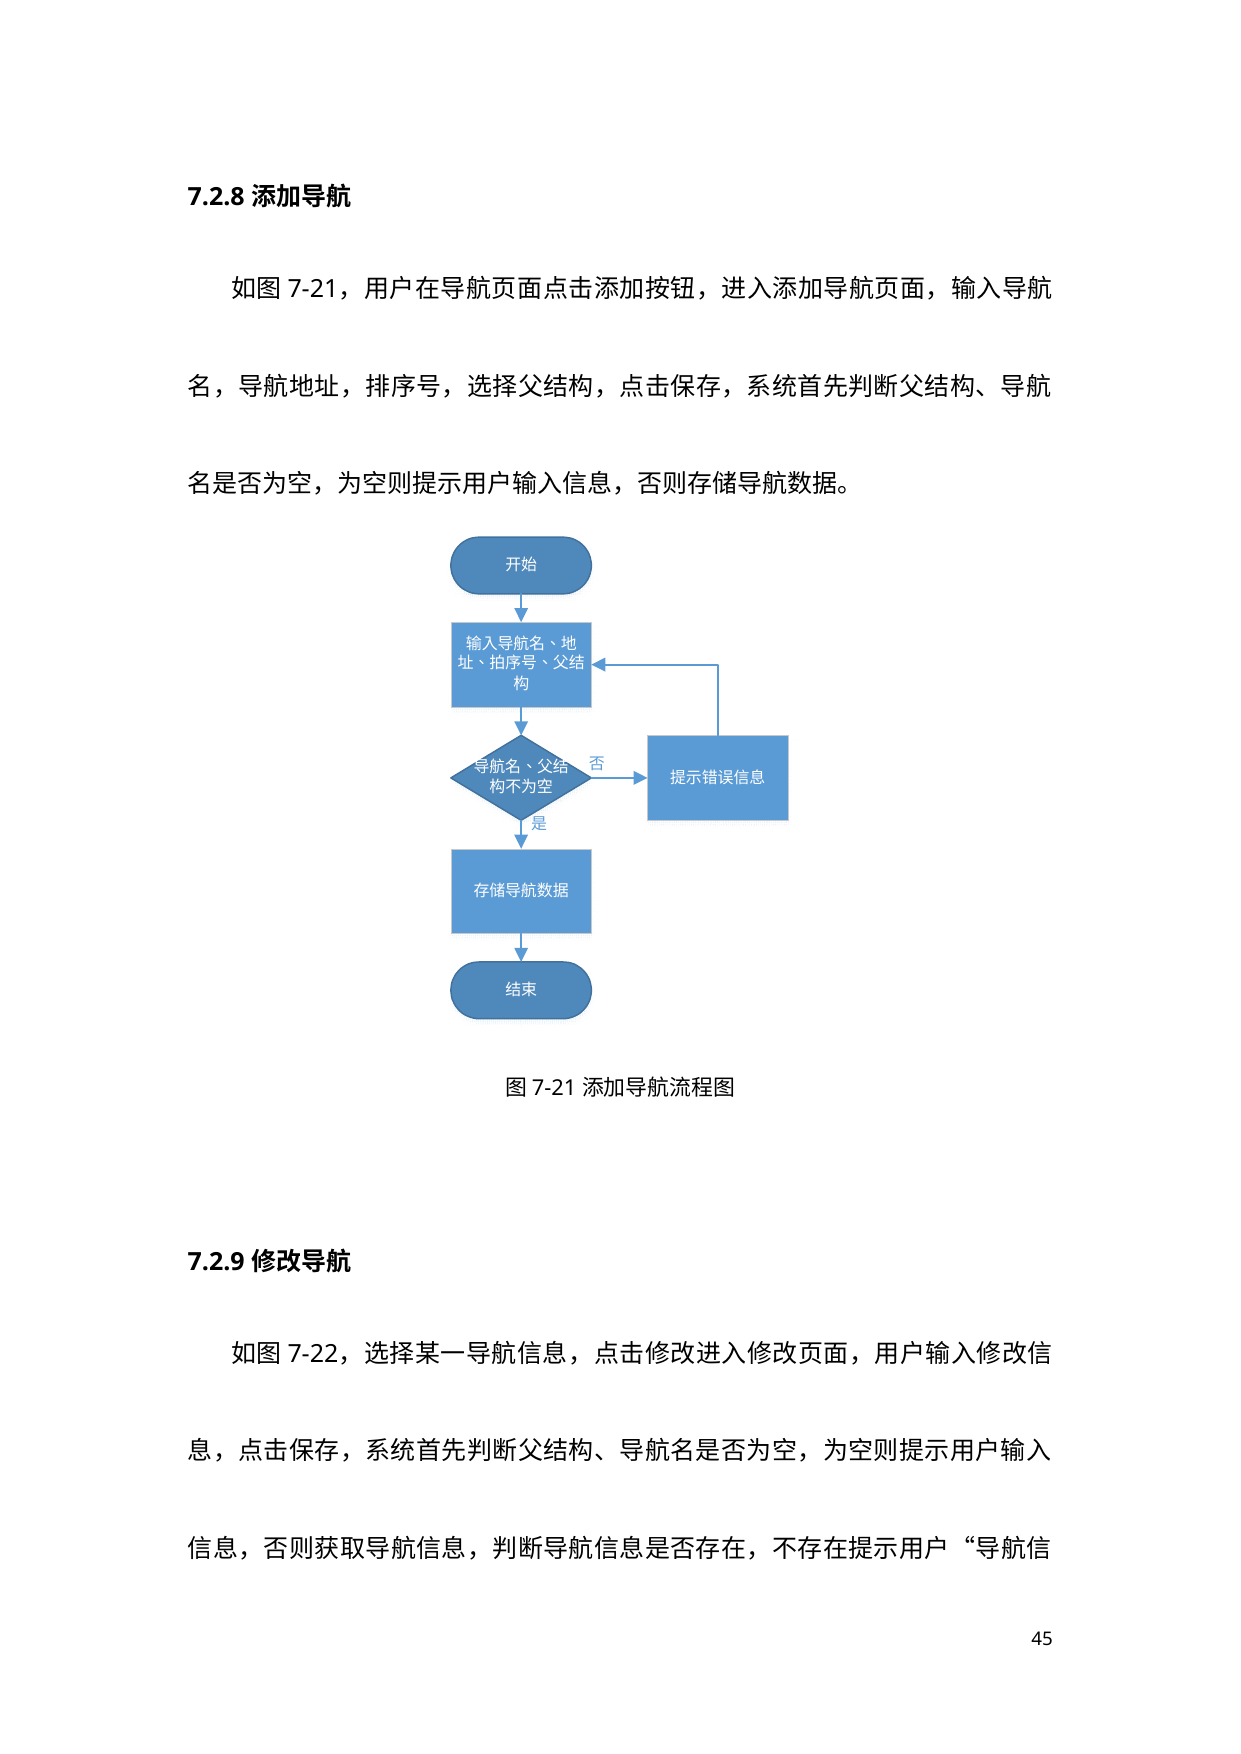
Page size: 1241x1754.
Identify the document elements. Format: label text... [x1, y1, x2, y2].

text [187, 1319, 1053, 1579]
text 图7-21 添加导航流程图 [187, 1069, 1053, 1102]
text 如图7-21，用户在导航页面点击添加按钮，进入添加导航页面，输入导航名，导航地址，排序号，选择父结构，点击保存，系统首先判断父结构、导航名是否为空，为空则提示用户输入信息，否则存储导航数据。 [187, 254, 1053, 514]
subtitle 7.2.9 修改导航 [187, 1227, 1053, 1292]
subtitle 7.2.8 添加导航 [187, 162, 1053, 227]
